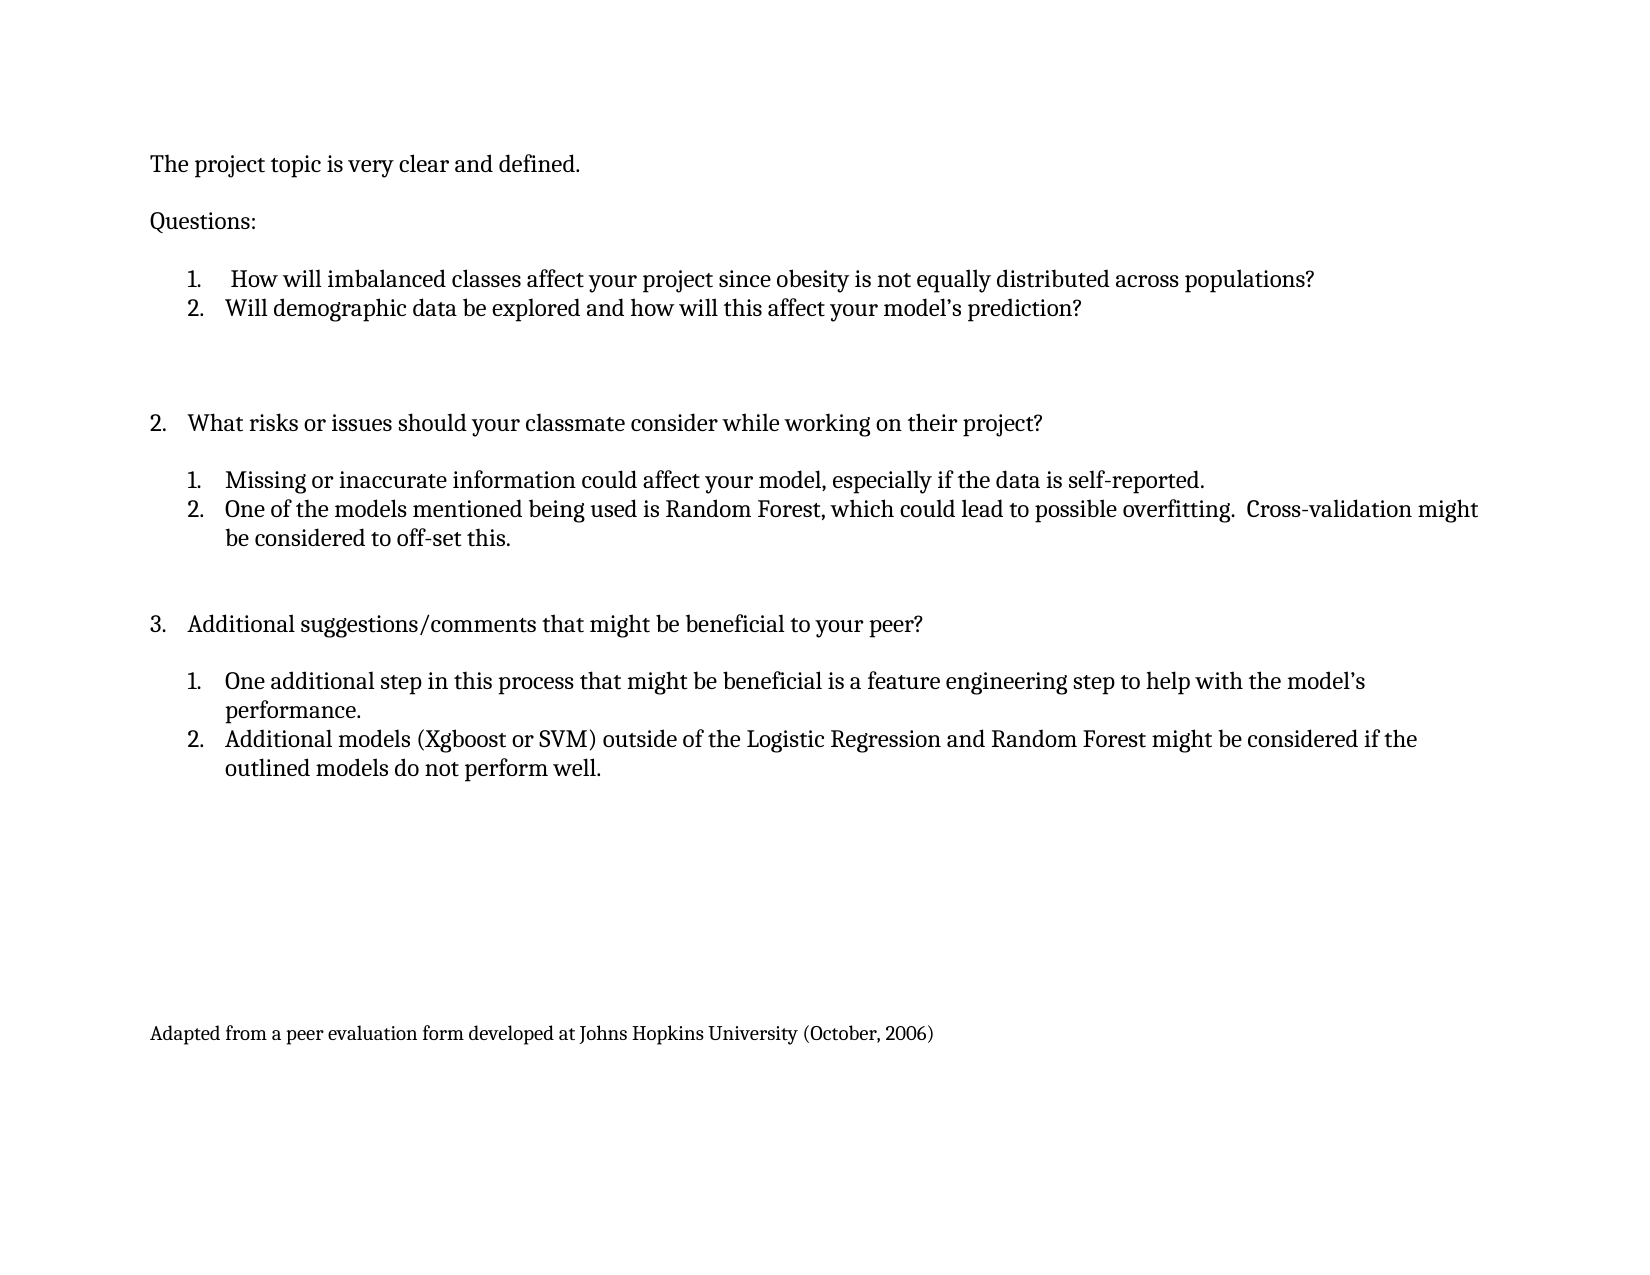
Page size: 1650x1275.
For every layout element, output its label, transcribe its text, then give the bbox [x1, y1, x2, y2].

list Will demographic data be explored and how will this affect your model’s prediction? [187, 294, 1500, 322]
list How will imbalanced classes affect your project since obesity is not equally distributed across populations? [187, 265, 1500, 294]
list Additional suggestions/comments that might be beneficial to your peer? [150, 610, 1500, 639]
list Missing or inaccurate information could affect your model, especially if the data is self-reported. [187, 466, 1500, 495]
text Adapted from a peer evaluation form developed at Johns Hopkins University (October, 2006) [150, 1022, 1500, 1046]
text The project topic is very clear and defined. [150, 150, 1500, 179]
text Questions: [150, 207, 1500, 236]
list One of the models mentioned being used is Random Forest, which could lead to possible overfitting. Cross-validation might be considered to off-set this. [187, 495, 1500, 552]
list Additional models (Xgboost or SVM) outside of the Logistic Regression and Random Forest might be considered if the outlined models do not perform well. [187, 725, 1500, 782]
list What risks or issues should your classmate consider while working on their project? [150, 409, 1500, 437]
list One additional step in this process that might be beneficial is a feature engineering step to help with the model’s performance. [187, 667, 1500, 725]
